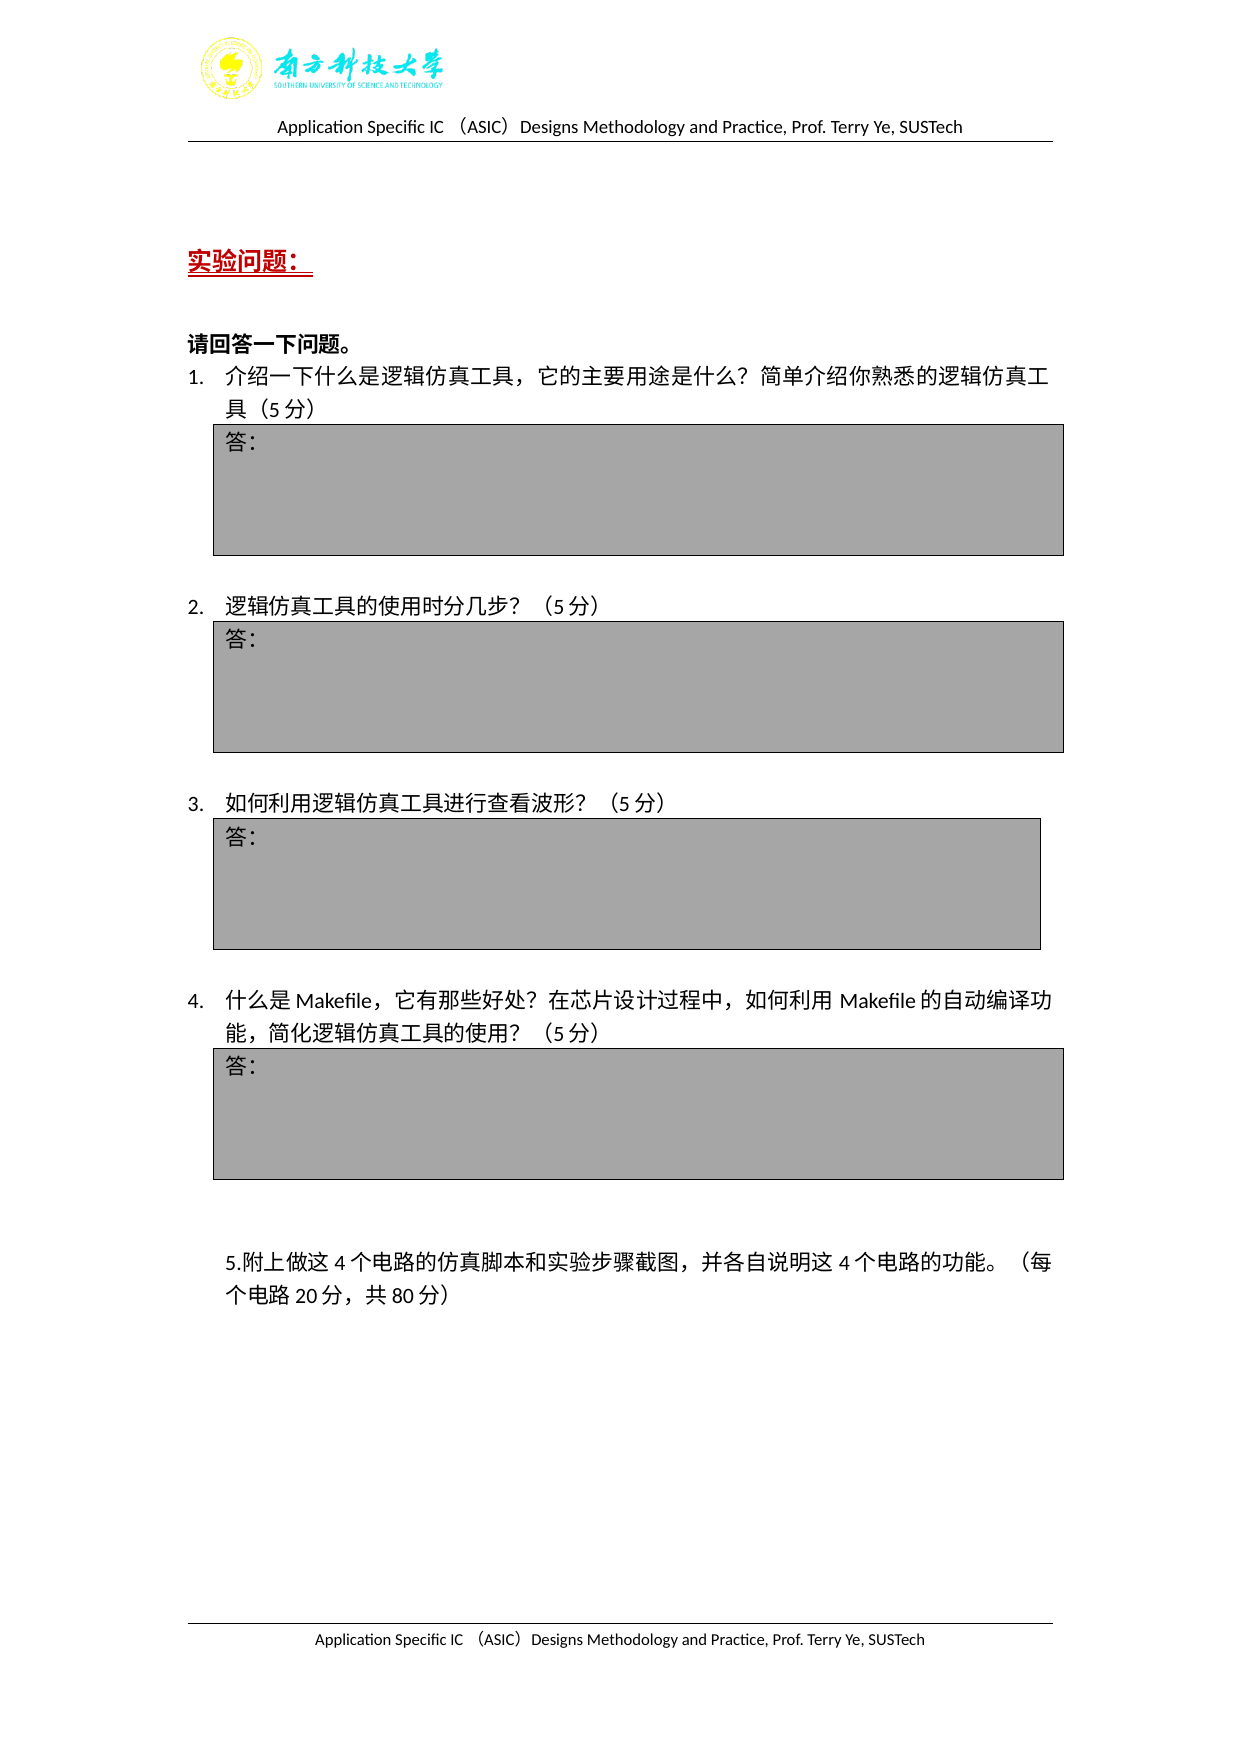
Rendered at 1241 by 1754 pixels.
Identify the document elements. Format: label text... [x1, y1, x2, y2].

list 5.附上做这4个电路的仿真脚本和实验步骤截图，并各自说明这4个电路的功能。（每个电路20分，共80分） [225, 1245, 1053, 1310]
table_header 答： [214, 819, 1040, 949]
list 如何利用逻辑仿真工具进行查看波形？（5分） [187, 786, 1053, 818]
table_header 答： [214, 1049, 1063, 1179]
table_header 答： [214, 622, 1063, 752]
text 请回答一下问题。 [187, 326, 1053, 359]
text 实验问题： [187, 227, 1053, 292]
table_header 答： [214, 425, 1063, 555]
list 什么是Makefile，它有那些好处？在芯片设计过程中，如何利用Makefile的自动编译功能，简化逻辑仿真工具的使用？（5分） [187, 983, 1053, 1048]
list 介绍一下什么是逻辑仿真工具，它的主要用途是什么？简单介绍你熟悉的逻辑仿真工具（5分） [187, 359, 1053, 424]
picture [195, 29, 452, 104]
list 逻辑仿真工具的使用时分几步？（5分） [187, 588, 1053, 621]
